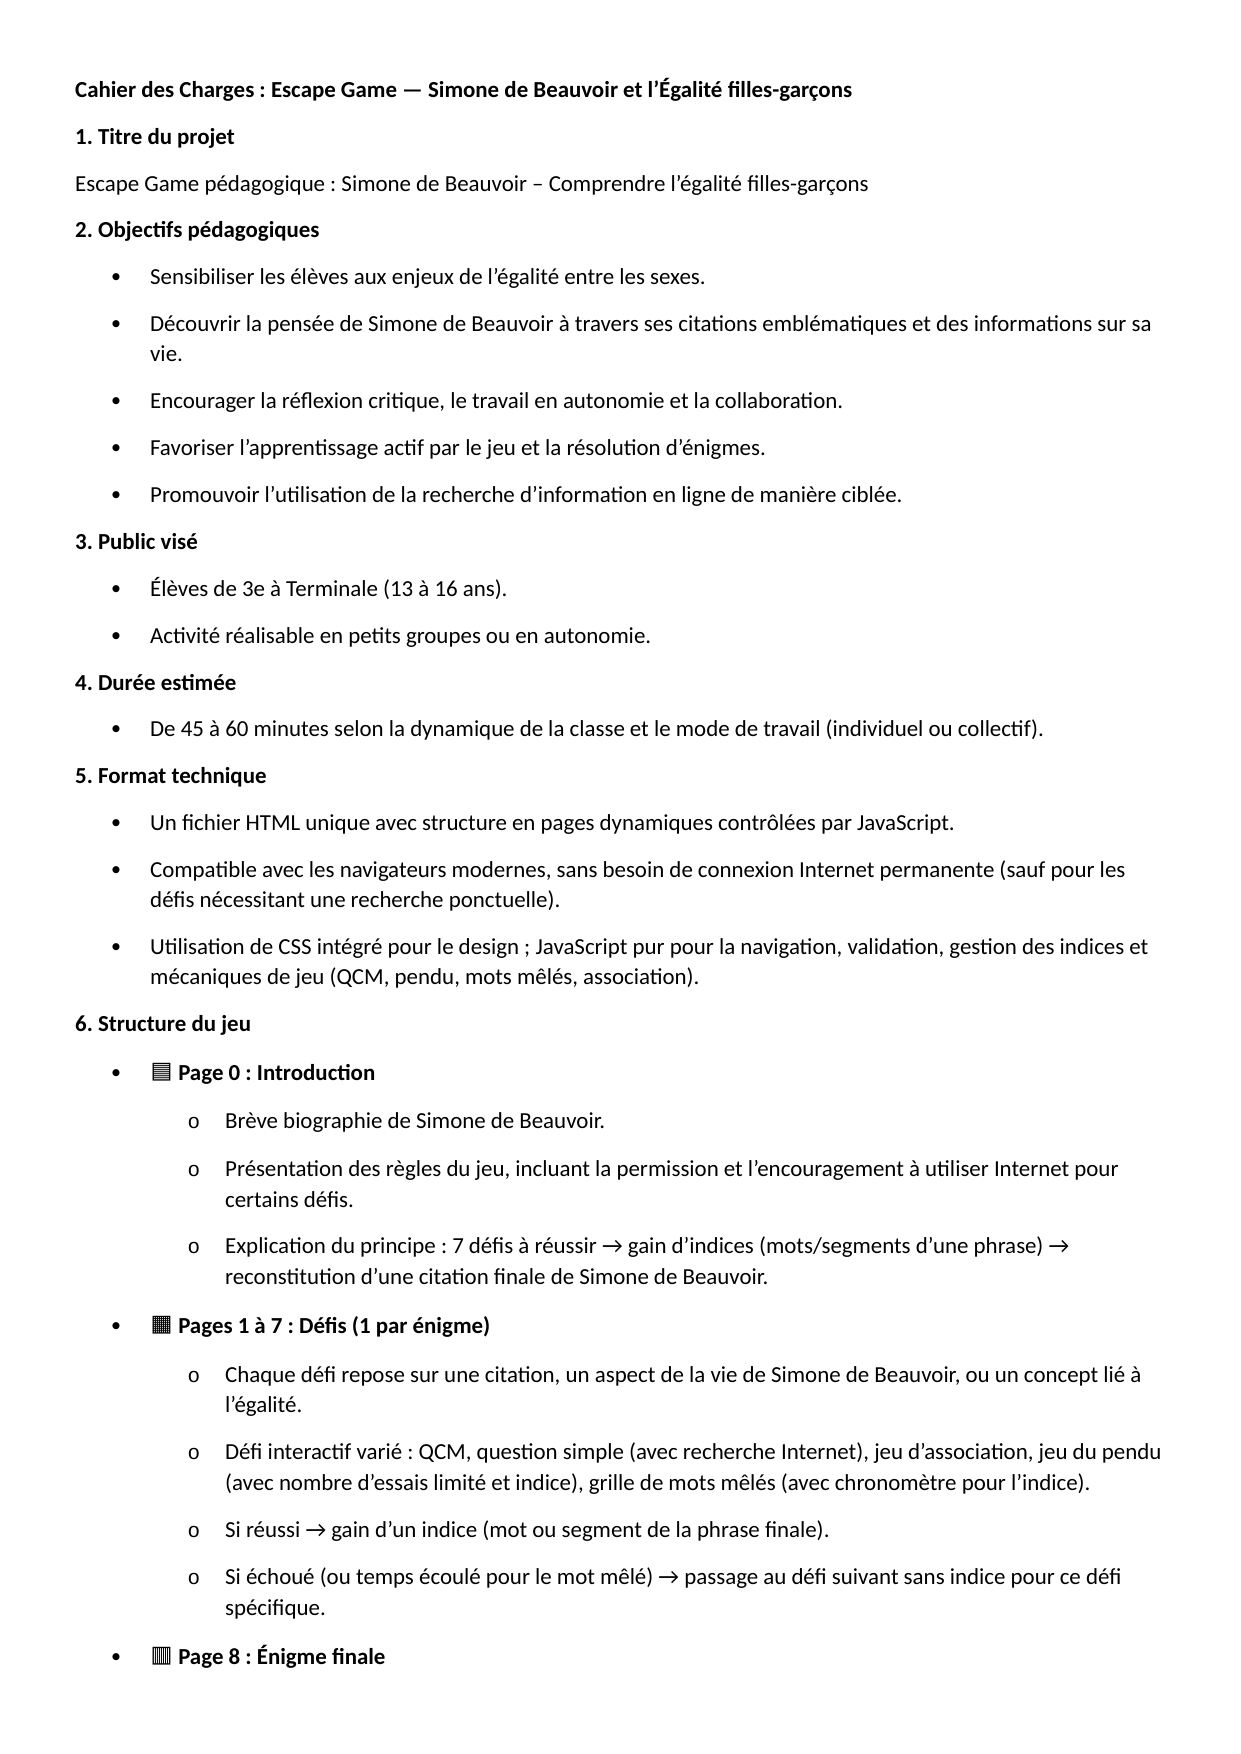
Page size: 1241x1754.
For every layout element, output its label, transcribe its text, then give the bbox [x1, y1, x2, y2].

list 🟦 Page 0 : Introduction [112, 1056, 1165, 1087]
list Utilisation de CSS intégré pour le design ; JavaScript pur pour la navigation, validation, gestion des indices et mécaniques de jeu (QCM, pendu, mots mêlés, association). [112, 932, 1165, 991]
list Présentation des règles du jeu, incluant la permission et l’encouragement à utiliser Internet pour certains défis. [187, 1154, 1165, 1213]
text 4. Durée estimée [75, 668, 1165, 696]
list Un fichier HTML unique avec structure en pages dynamiques contrôlées par JavaScript. [112, 808, 1165, 836]
text Escape Game pédagogique : Simone de Beauvoir – Comprendre l’égalité filles-garçons [75, 169, 1165, 197]
text Cahier des Charges : Escape Game — Simone de Beauvoir et l’Égalité filles-garçons [75, 75, 1165, 103]
text 6. Structure du jeu [75, 1009, 1165, 1037]
list Encourager la réflexion critique, le travail en autonomie et la collaboration. [112, 386, 1165, 414]
list Si réussi → gain d’un indice (mot ou segment de la phrase finale). [187, 1515, 1165, 1543]
list Favoriser l’apprentissage actif par le jeu et la résolution d’énigmes. [112, 433, 1165, 461]
list Explication du principe : 7 défis à réussir → gain d’indices (mots/segments d’une phrase) → reconstitution d’une citation finale de Simone de Beauvoir. [187, 1232, 1165, 1290]
list Compatible avec les navigateurs modernes, sans besoin de connexion Internet permanente (sauf pour les défis nécessitant une recherche ponctuelle). [112, 855, 1165, 913]
list Élèves de 3e à Terminale (13 à 16 ans). [112, 574, 1165, 602]
list De 45 à 60 minutes selon la dynamique de la classe et le mode de travail (individuel ou collectif). [112, 714, 1165, 743]
list Chaque défi repose sur une citation, un aspect de la vie de Simone de Beauvoir, ou un concept lié à l’égalité. [187, 1360, 1165, 1418]
list Brève biographie de Simone de Beauvoir. [187, 1107, 1165, 1135]
text 1. Titre du projet [75, 122, 1165, 150]
list Défi interactif varié : QCM, question simple (avec recherche Internet), jeu d’association, jeu du pendu (avec nombre d’essais limité et indice), grille de mots mêlés (avec chronomètre pour l’indice). [187, 1437, 1165, 1496]
list Découvrir la pensée de Simone de Beauvoir à travers ses citations emblématiques et des informations sur sa vie. [112, 309, 1165, 368]
text 3. Public visé [75, 527, 1165, 555]
list Sensibiliser les élèves aux enjeux de l’égalité entre les sexes. [112, 262, 1165, 291]
list Si échoué (ou temps écoulé pour le mot mêlé) → passage au défi suivant sans indice pour ce défi spécifique. [187, 1562, 1165, 1621]
list 🟧 Pages 1 à 7 : Défis (1 par énigme) [112, 1309, 1165, 1341]
text 2. Objectifs pédagogiques [75, 216, 1165, 244]
list 🟥 Page 8 : Énigme finale [112, 1640, 1165, 1671]
list Activité réalisable en petits groupes ou en autonomie. [112, 621, 1165, 649]
list Promouvoir l’utilisation de la recherche d’information en ligne de manière ciblée. [112, 480, 1165, 508]
text 5. Format technique [75, 761, 1165, 789]
